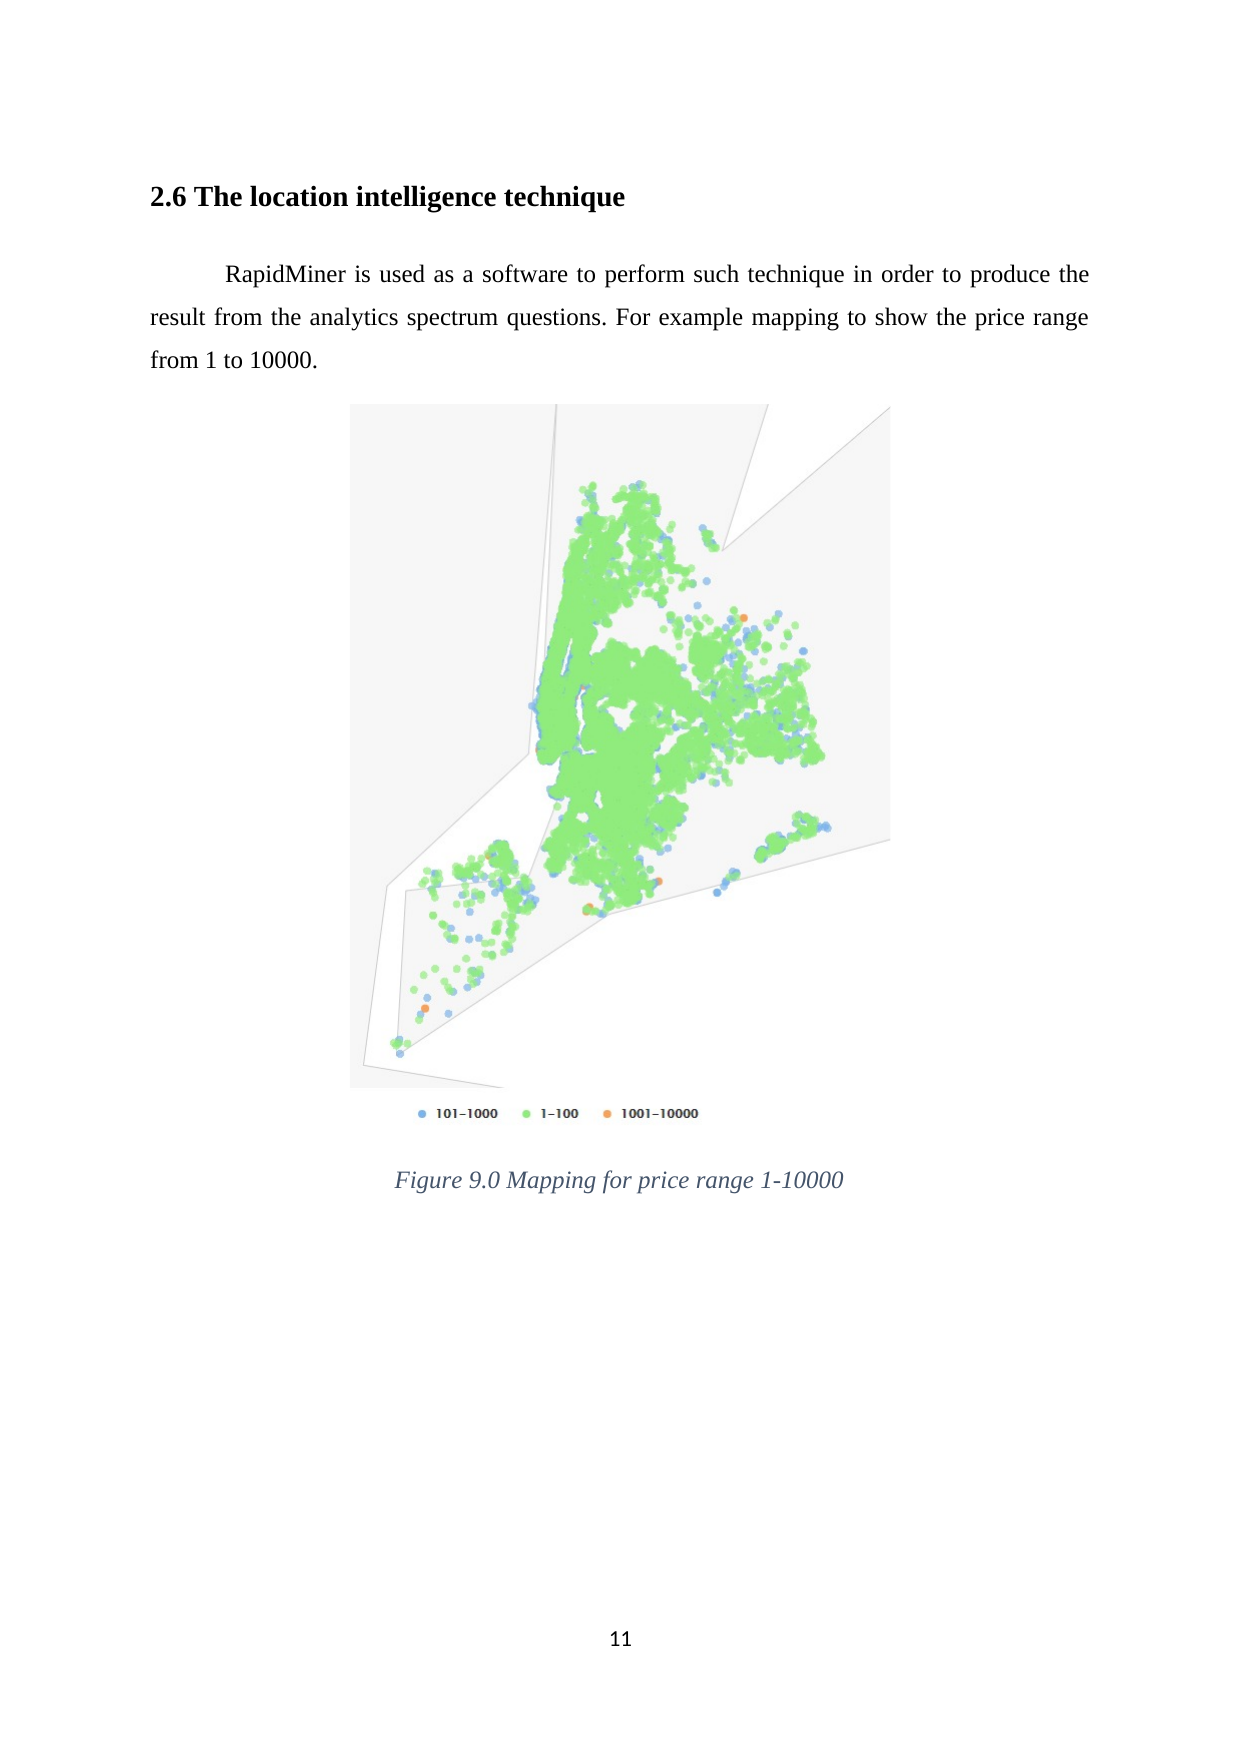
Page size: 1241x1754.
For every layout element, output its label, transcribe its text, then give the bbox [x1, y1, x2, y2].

text Figure 9.0 Mapping for price range 1-10000 [150, 1166, 1090, 1194]
picture [349, 404, 891, 1135]
subtitle 2.6 The location intelligence technique [150, 179, 1090, 213]
text RapidMiner is used as a software to perform such technique in order to produce the result from the analytics spectrum questions. For example mapping to show the price range from 1 to 10000. [150, 259, 1090, 374]
